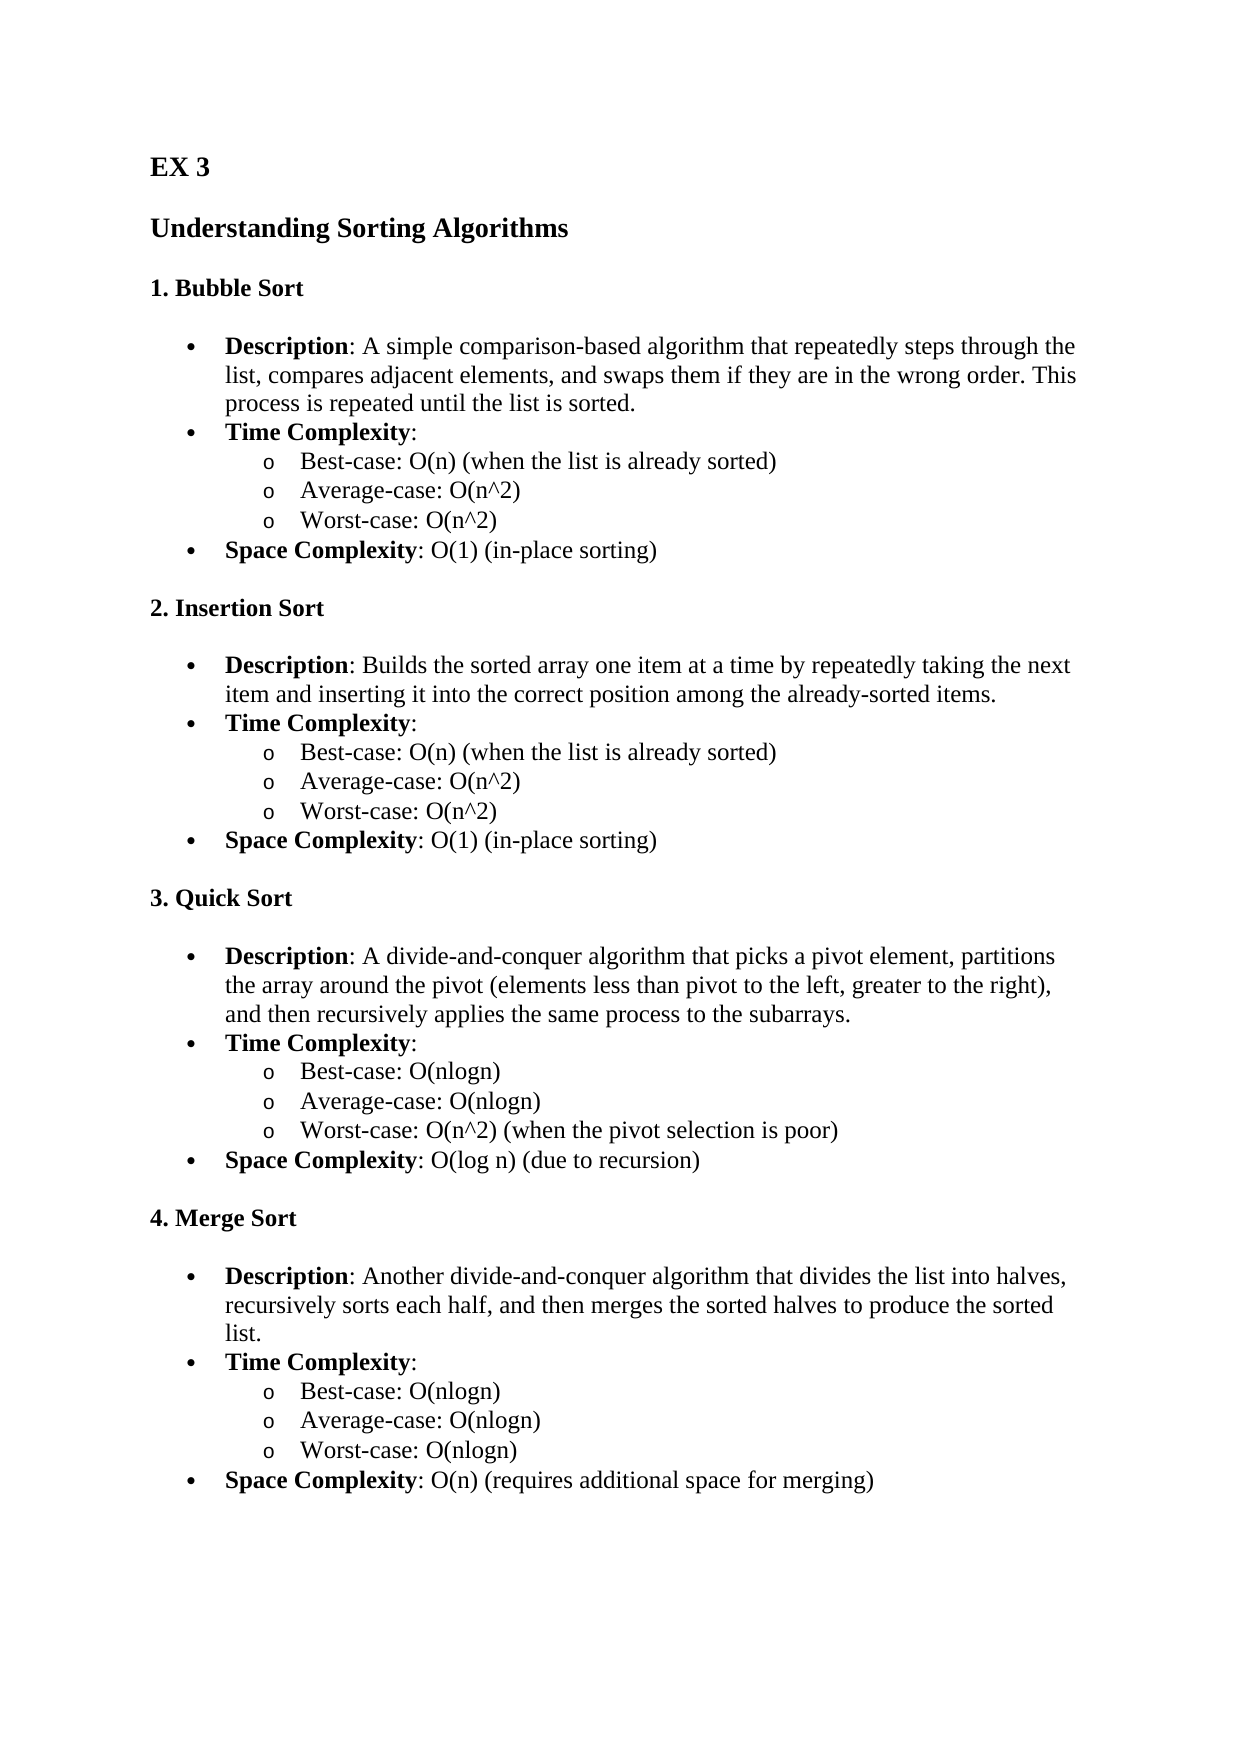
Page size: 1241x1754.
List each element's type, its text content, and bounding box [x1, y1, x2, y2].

text 2. Insertion Sort [150, 593, 1090, 621]
list Space Complexity: O(1) (in-place sorting) [187, 535, 1090, 563]
text 4. Merge Sort [150, 1203, 1090, 1232]
list Space Complexity: O(n) (requires additional space for merging) [187, 1465, 1090, 1493]
list Best-case: O(nlogn) [262, 1376, 1090, 1406]
list Time Complexity: [187, 1347, 1090, 1376]
list Worst-case: O(n^2) (when the pivot selection is poor) [262, 1116, 1090, 1145]
list Worst-case: O(n^2) [262, 796, 1090, 826]
text 1. Bubble Sort [150, 273, 1090, 302]
list Description: A simple comparison-based algorithm that repeatedly steps through the list, compares adjacent elements, and swaps them if they are in the wrong order. This process is repeated until the list is sorted. [187, 331, 1090, 417]
list Worst-case: O(nlogn) [262, 1435, 1090, 1465]
list Time Complexity: [187, 708, 1090, 737]
list Average-case: O(n^2) [262, 476, 1090, 505]
text 3. Quick Sort [150, 883, 1090, 912]
list Worst-case: O(n^2) [262, 505, 1090, 535]
list Best-case: O(nlogn) [262, 1056, 1090, 1086]
list Time Complexity: [187, 417, 1090, 446]
list Best-case: O(n) (when the list is already sorted) [262, 446, 1090, 476]
list Average-case: O(nlogn) [262, 1086, 1090, 1116]
list Description: A divide-and-conquer algorithm that picks a pivot element, partitions the array around the pivot (elements less than pivot to the left, greater to the right), and then recursively applies the same process to the subarrays. [187, 941, 1090, 1028]
list Best-case: O(n) (when the list is already sorted) [262, 737, 1090, 766]
text EX 3 [150, 150, 1090, 182]
list Space Complexity: O(log n) (due to recursion) [187, 1145, 1090, 1174]
list Average-case: O(n^2) [262, 766, 1090, 796]
list Space Complexity: O(1) (in-place sorting) [187, 826, 1090, 854]
text Understanding Sorting Algorithms [150, 212, 1090, 244]
list Average-case: O(nlogn) [262, 1406, 1090, 1435]
list Description: Another divide-and-conquer algorithm that divides the list into halves, recursively sorts each half, and then merges the sorted halves to produce the sorted list. [187, 1261, 1090, 1347]
list Description: Builds the sorted array one item at a time by repeatedly taking the next item and inserting it into the correct position among the already-sorted items. [187, 651, 1090, 708]
list Time Complexity: [187, 1028, 1090, 1056]
